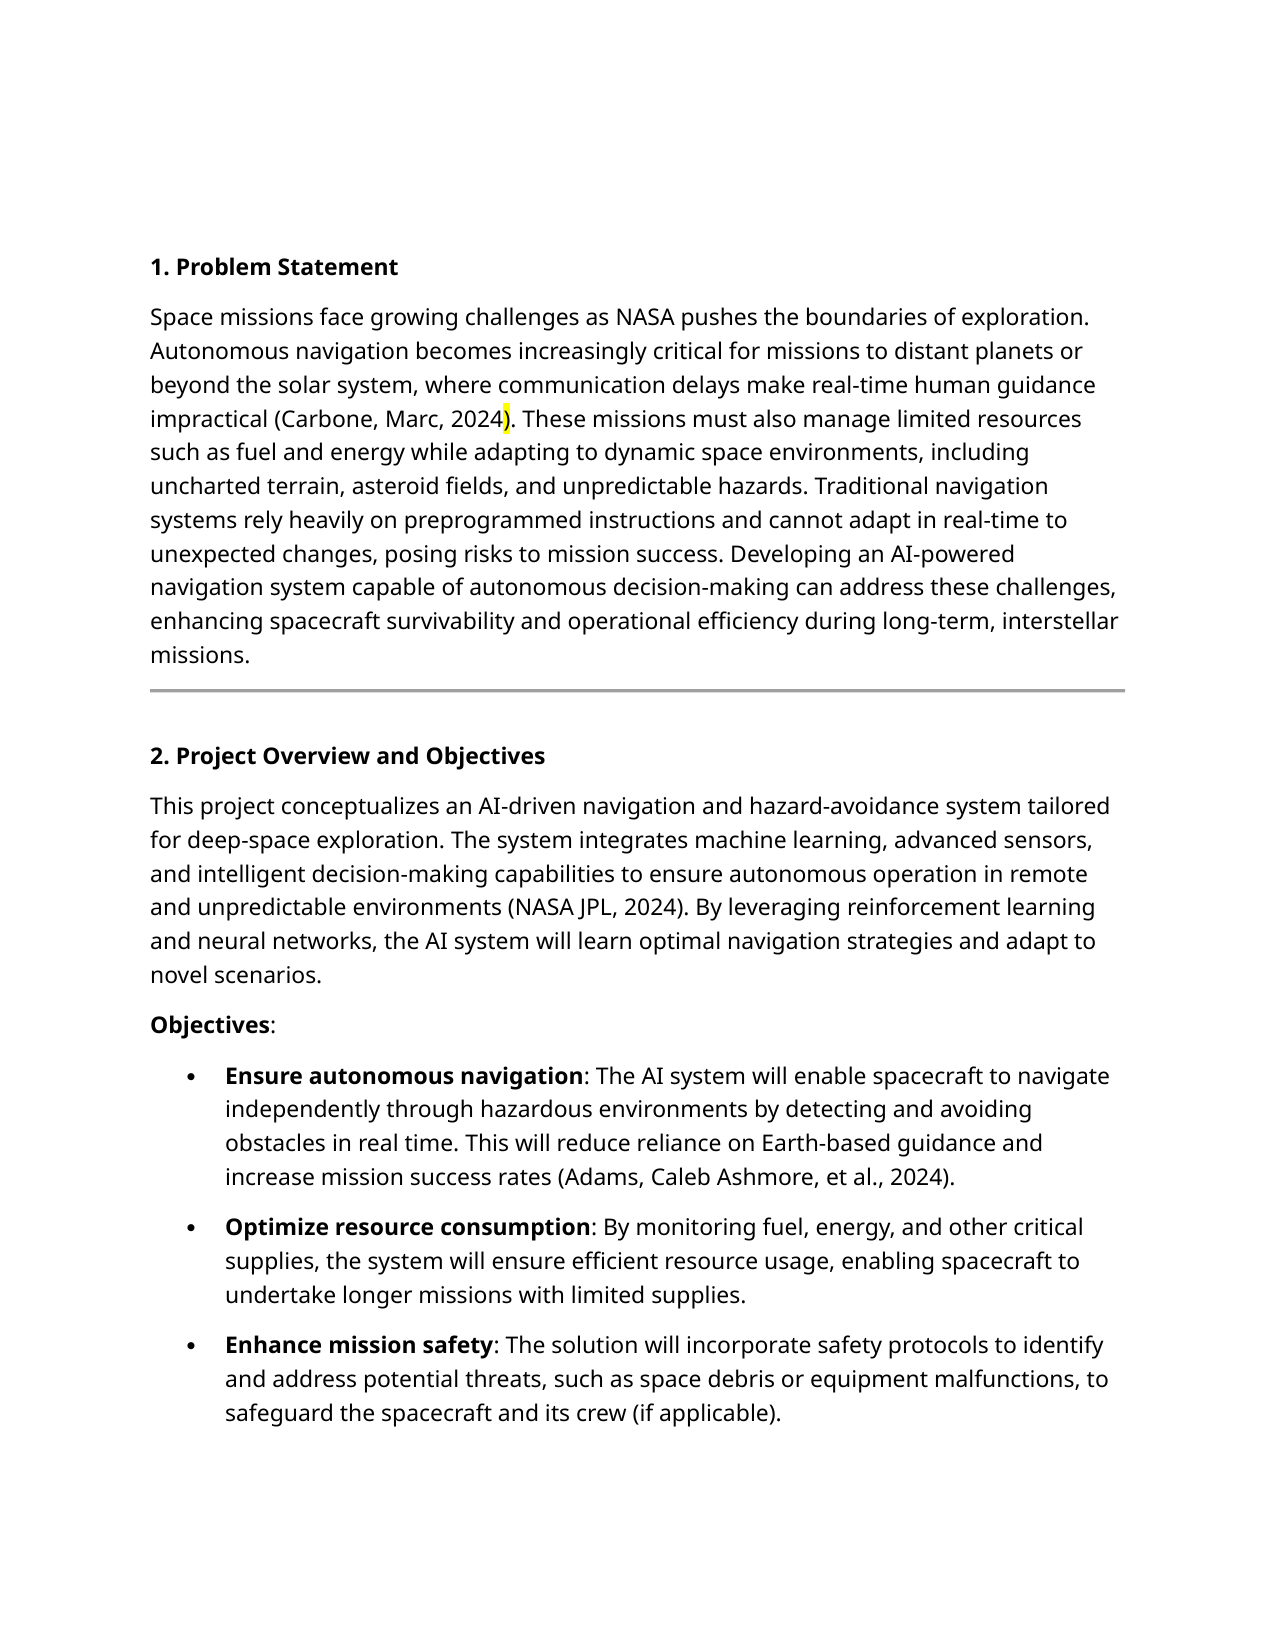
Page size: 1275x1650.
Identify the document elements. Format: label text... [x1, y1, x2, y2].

text Objectives: [150, 1009, 1125, 1040]
list Optimize resource consumption: By monitoring fuel, energy, and other critical supplies, the system will ensure efficient resource usage, enabling spacecraft to undertake longer missions with limited supplies. [187, 1211, 1125, 1310]
list Ensure autonomous navigation: The AI system will enable spacecraft to navigate independently through hazardous environments by detecting and avoiding obstacles in real time. This will reduce reliance on Earth-based guidance and increase mission success rates (Adams, Caleb Ashmore, et al., 2024). [187, 1059, 1125, 1192]
list Enhance mission safety: The solution will incorporate safety protocols to identify and address potential threats, such as space debris or equipment malfunctions, to safeguard the spacecraft and its crew (if applicable). [187, 1329, 1125, 1428]
text This project conceptualizes an AI-driven navigation and hazard-avoidance system tailored for deep-space exploration. The system integrates machine learning, advanced sensors, and intelligent decision-making capabilities to ensure autonomous operation in remote and unpredictable environments (NASA JPL, 2024). By leveraging reinforcement learning and neural networks, the AI system will learn optimal navigation strategies and adapt to novel scenarios. [150, 790, 1125, 990]
text 1. Problem Statement [150, 251, 1125, 282]
text Space missions face growing challenges as NASA pushes the boundaries of exploration. Autonomous navigation becomes increasingly critical for missions to distant planets or beyond the solar system, where communication delays make real-time human guidance impractical (Carbone, Marc, 2024). These missions must also manage limited resources such as fuel and energy while adapting to dynamic space environments, including uncharted terrain, asteroid fields, and unpredictable hazards. Traditional navigation systems rely heavily on preprogrammed instructions and cannot adapt in real-time to unexpected changes, posing risks to mission success. Developing an AI-powered navigation system capable of autonomous decision-making can address these challenges, enhancing spacecraft survivability and operational efficiency during long-term, interstellar missions. [150, 301, 1125, 670]
text 2. Project Overview and Objectives [150, 739, 1125, 771]
